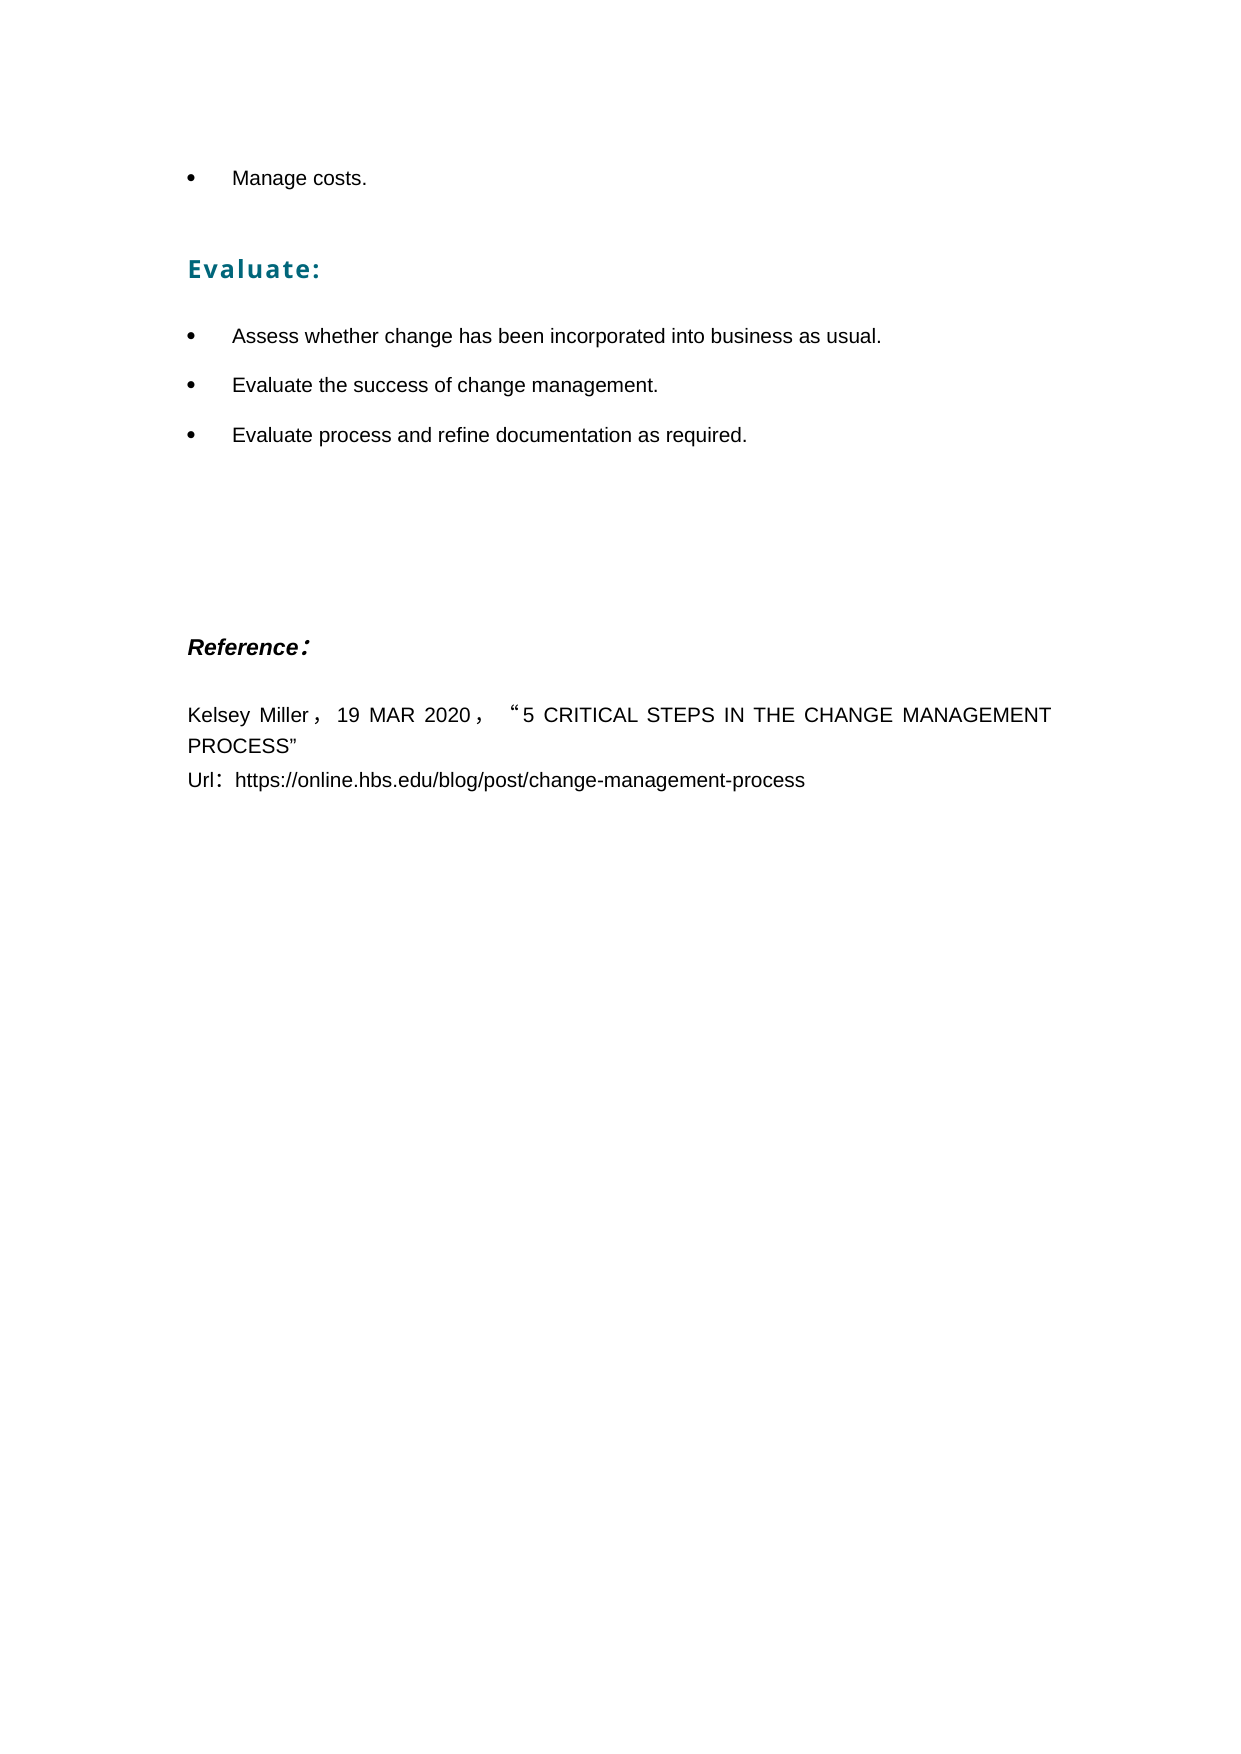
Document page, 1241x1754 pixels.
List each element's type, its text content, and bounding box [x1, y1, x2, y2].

text Manage costs. [187, 162, 1053, 194]
text Evaluate process and refine documentation as required. [187, 419, 1053, 451]
subtitle Evaluate: [187, 237, 1053, 302]
text Assess whether change has been incorporated into business as usual. [187, 319, 1053, 352]
list Reference： [187, 613, 1053, 678]
text Evaluate the success of change management. [187, 369, 1053, 402]
text Kelsey Miller，19 MAR 2020，“5 CRITICAL STEPS IN THE CHANGE MANAGEMENT PROCESS” [187, 697, 1053, 762]
text Url：https://online.hbs.edu/blog/post/change-management-process [187, 762, 1053, 795]
